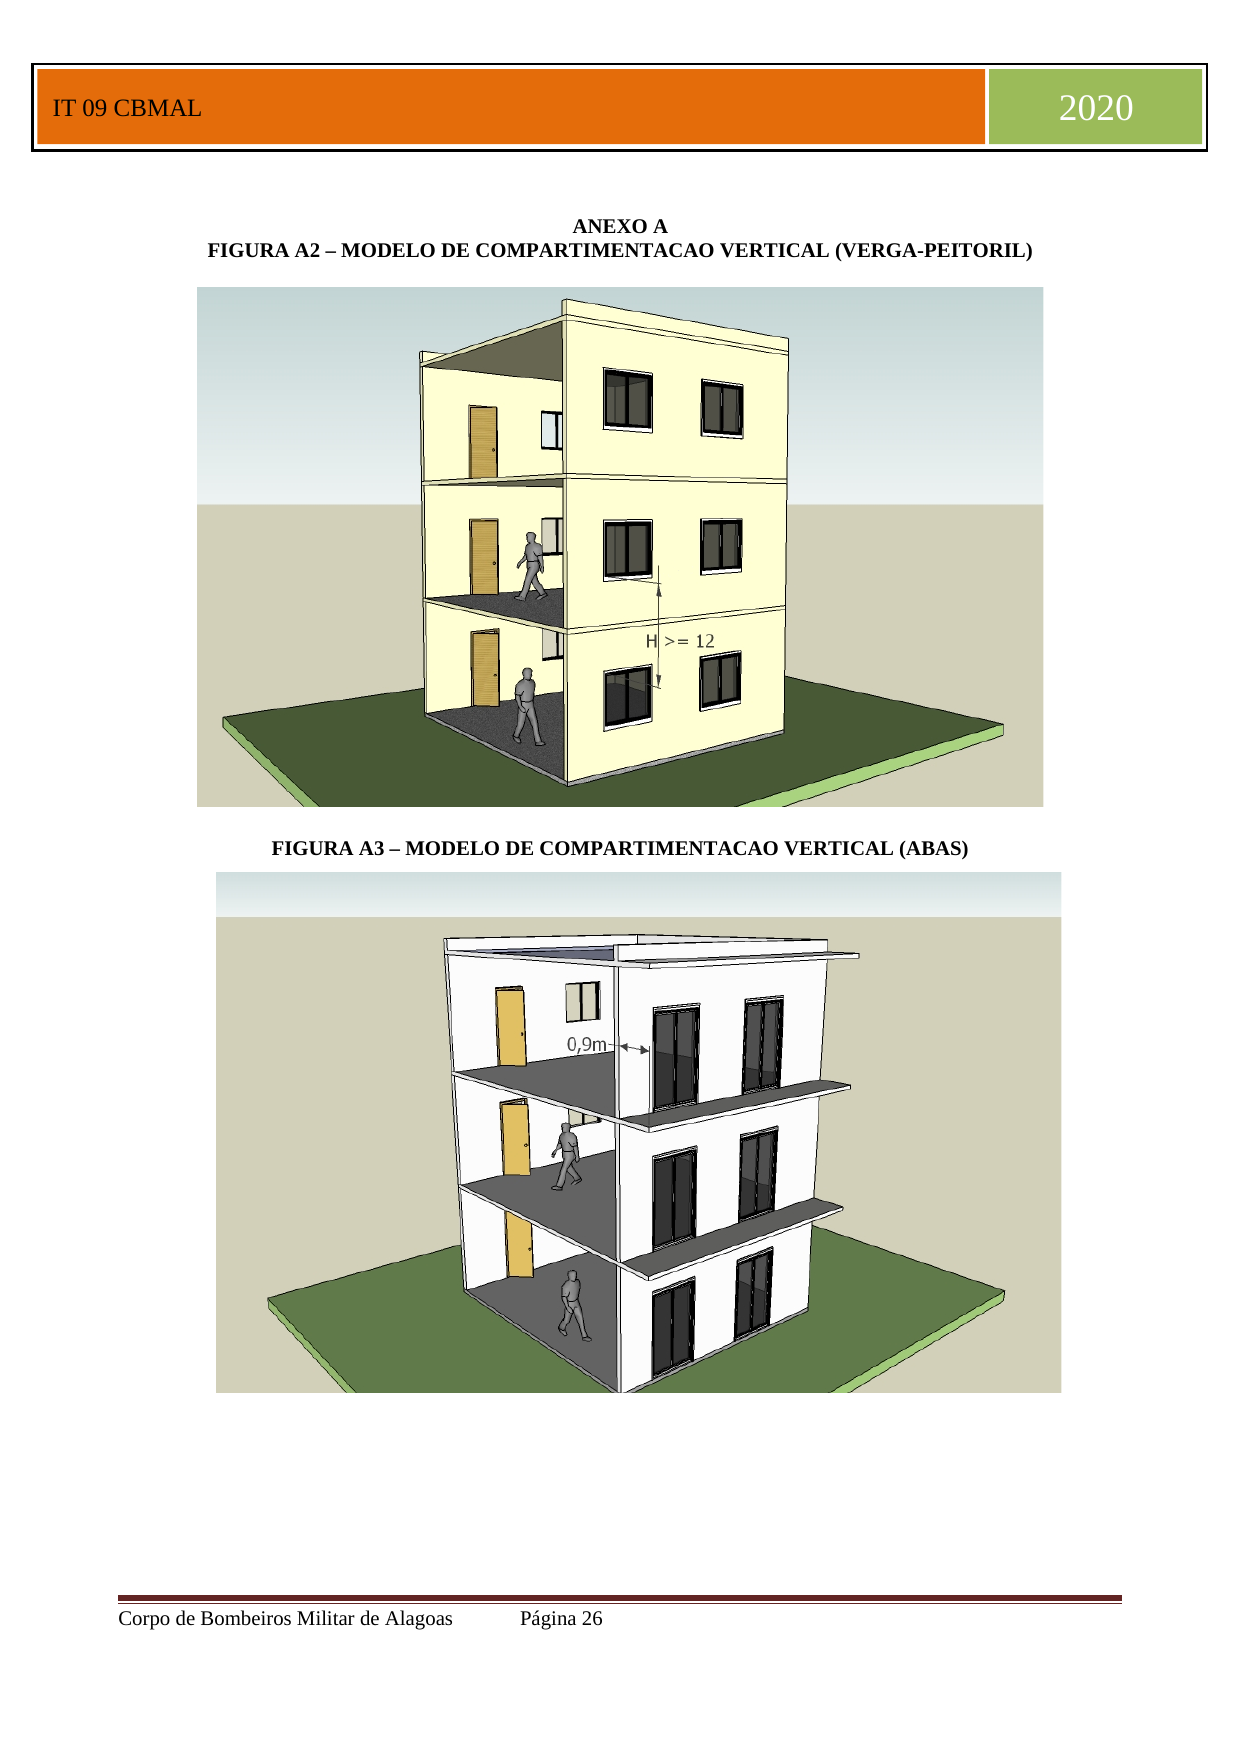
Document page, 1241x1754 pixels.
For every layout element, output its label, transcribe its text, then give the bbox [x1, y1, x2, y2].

text FIGURA A3 – MODELO DE COMPARTIMENTACAO VERTICAL (ABAS) [118, 836, 1122, 860]
text FIGURA A2 – MODELO DE COMPARTIMENTACAO VERTICAL (VERGA-PEITORIL) [118, 238, 1122, 262]
text ANEXO A [118, 214, 1122, 238]
